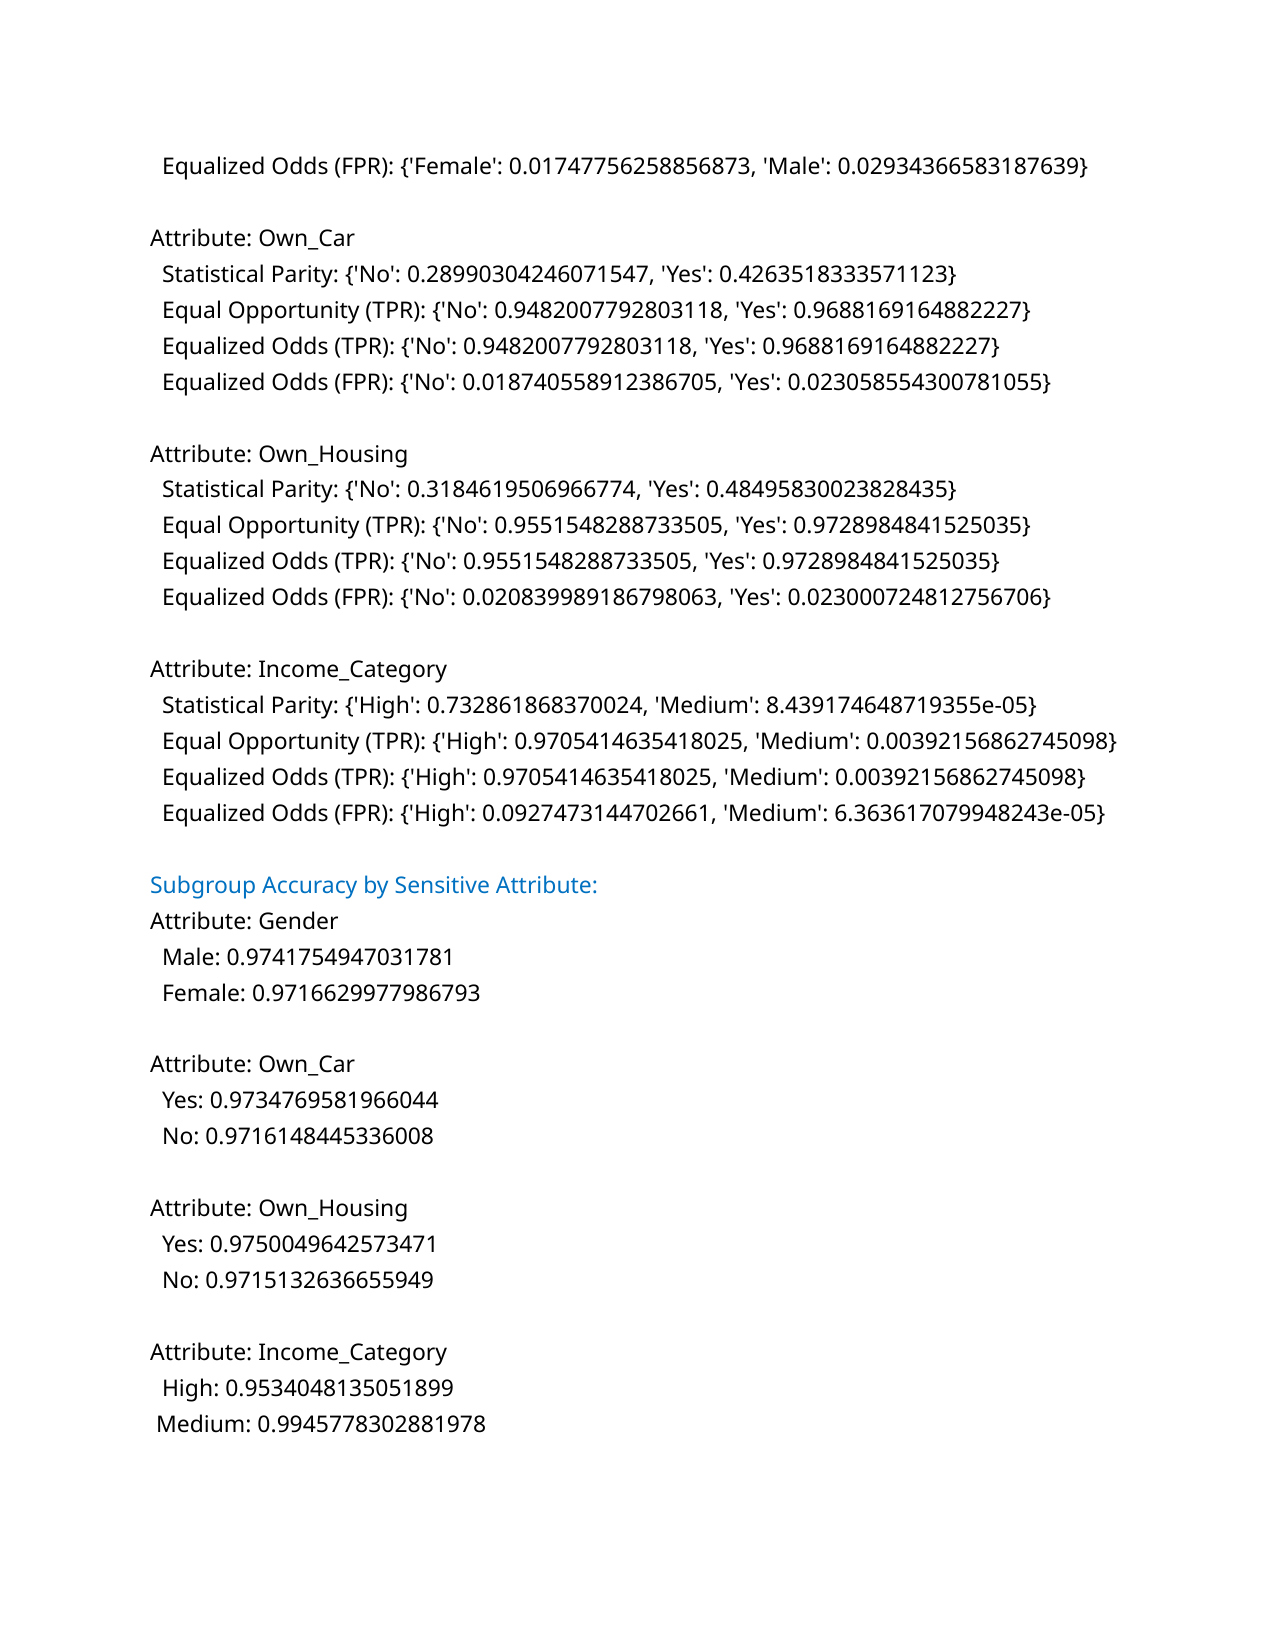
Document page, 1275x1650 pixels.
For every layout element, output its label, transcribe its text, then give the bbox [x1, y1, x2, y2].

text Statistical Parity: {'No': 0.3184619506966774, 'Yes': 0.48495830023828435} [150, 473, 1125, 505]
text Equalized Odds (FPR): {'Female': 0.01747756258856873, 'Male': 0.02934366583187639} [150, 150, 1125, 181]
text Attribute: Income_Category [150, 653, 1125, 684]
text Medium: 0.9945778302881978 [150, 1408, 1125, 1439]
text Male: 0.9741754947031781 [150, 941, 1125, 972]
text Statistical Parity: {'No': 0.28990304246071547, 'Yes': 0.4263518333571123} [150, 258, 1125, 289]
text Equalized Odds (TPR): {'No': 0.9551548288733505, 'Yes': 0.9728984841525035} [150, 545, 1125, 577]
text Attribute: Gender [150, 905, 1125, 936]
text Attribute: Own_Car [150, 1048, 1125, 1080]
text Attribute: Own_Car [150, 222, 1125, 253]
text Equal Opportunity (TPR): {'High': 0.9705414635418025, 'Medium': 0.00392156862745098} [150, 725, 1125, 756]
text Equalized Odds (TPR): {'No': 0.9482007792803118, 'Yes': 0.9688169164882227} [150, 330, 1125, 361]
text Equalized Odds (TPR): {'High': 0.9705414635418025, 'Medium': 0.00392156862745098} [150, 761, 1125, 792]
text Equalized Odds (FPR): {'High': 0.0927473144702661, 'Medium': 6.363617079948243e-05} [150, 797, 1125, 828]
text Female: 0.9716629977986793 [150, 977, 1125, 1008]
text Equal Opportunity (TPR): {'No': 0.9482007792803118, 'Yes': 0.9688169164882227} [150, 294, 1125, 325]
text Equalized Odds (FPR): {'No': 0.020839989186798063, 'Yes': 0.023000724812756706} [150, 581, 1125, 612]
text Attribute: Income_Category [150, 1336, 1125, 1367]
text Equalized Odds (FPR): {'No': 0.018740558912386705, 'Yes': 0.023058554300781055} [150, 366, 1125, 397]
text Subgroup Accuracy by Sensitive Attribute: [150, 869, 1125, 900]
text Yes: 0.9734769581966044 [150, 1084, 1125, 1116]
text Equal Opportunity (TPR): {'No': 0.9551548288733505, 'Yes': 0.9728984841525035} [150, 509, 1125, 541]
text No: 0.9715132636655949 [150, 1264, 1125, 1295]
text Statistical Parity: {'High': 0.732861868370024, 'Medium': 8.439174648719355e-05} [150, 689, 1125, 720]
text No: 0.9716148445336008 [150, 1120, 1125, 1152]
text Attribute: Own_Housing [150, 1192, 1125, 1223]
text Attribute: Own_Housing [150, 437, 1125, 469]
text High: 0.9534048135051899 [150, 1372, 1125, 1403]
text Yes: 0.9750049642573471 [150, 1228, 1125, 1259]
